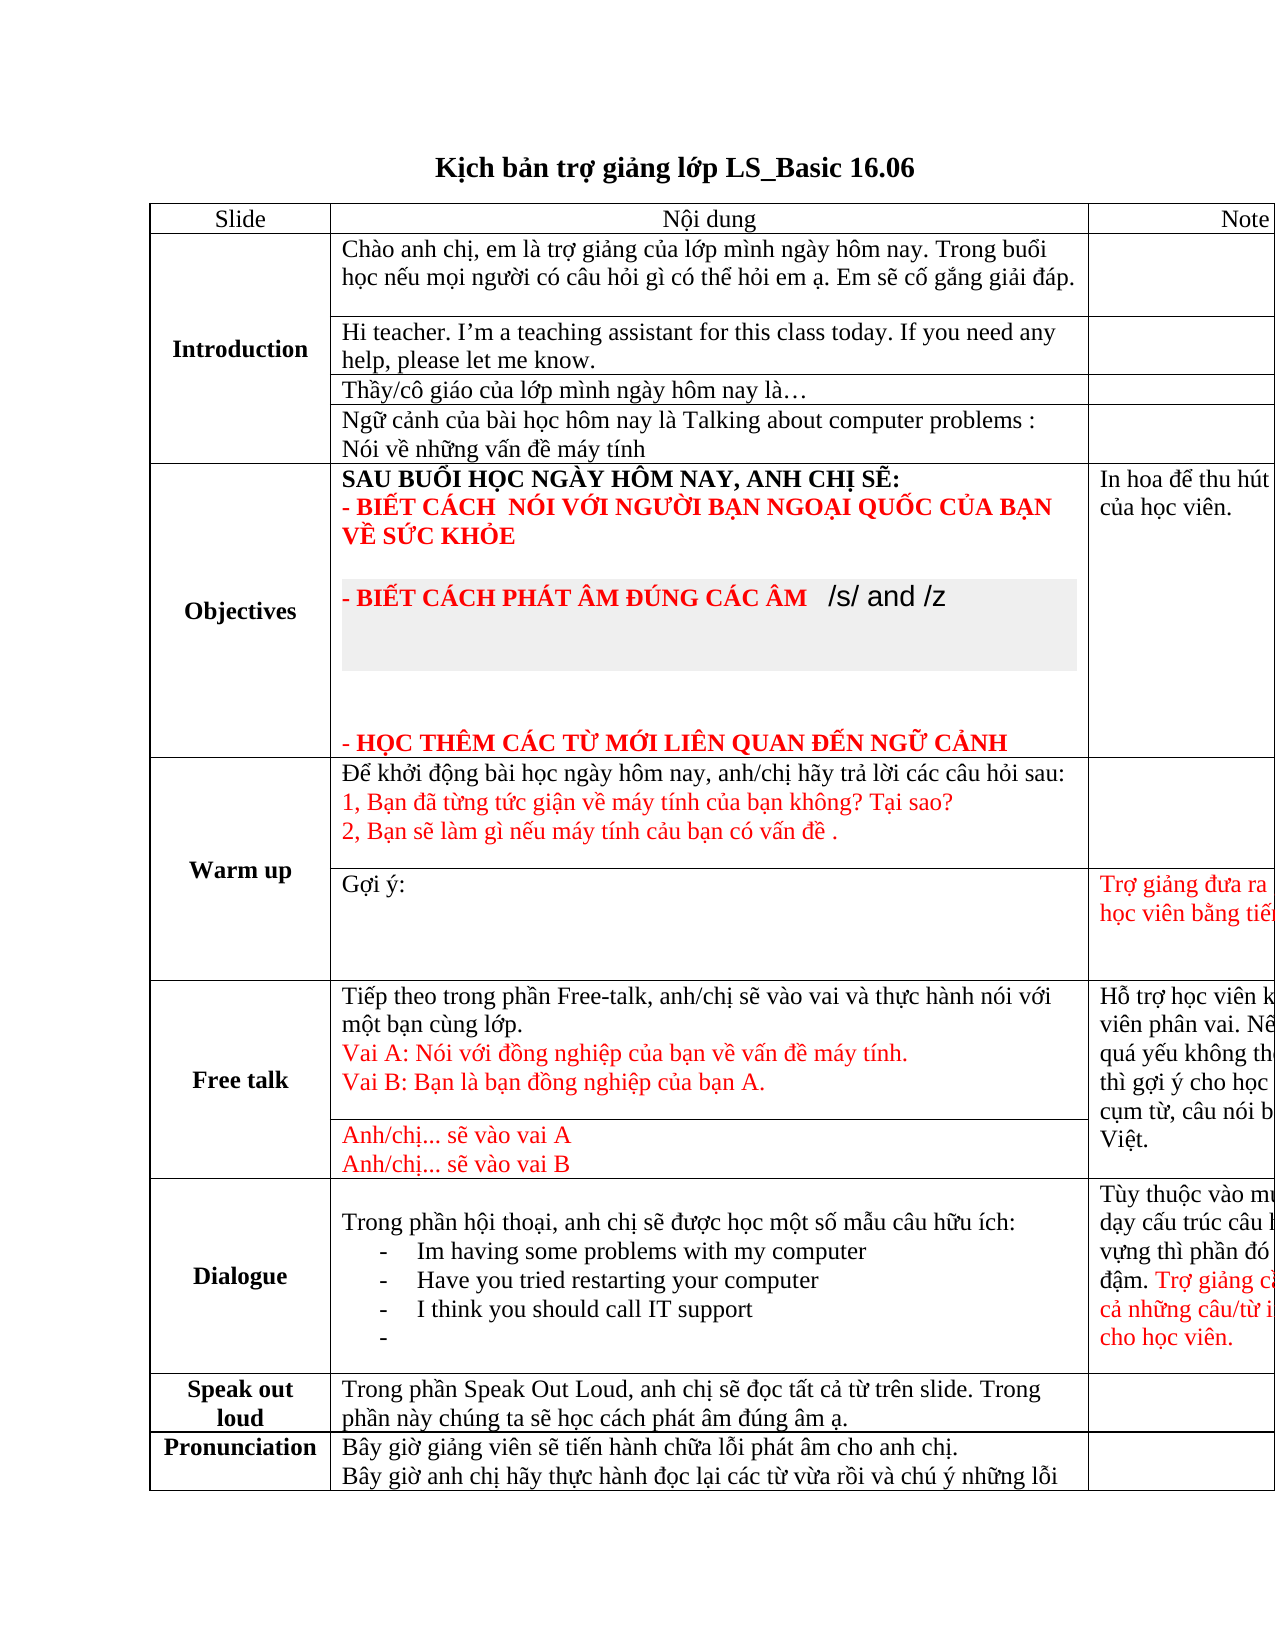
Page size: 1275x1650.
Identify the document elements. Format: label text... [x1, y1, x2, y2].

table_cell [1089, 405, 1274, 463]
text Kịch bản trợ giảng lớp LS_Basic 16.06 [225, 150, 1125, 183]
table_cell [1089, 317, 1274, 374]
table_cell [331, 1433, 1088, 1490]
table_cell Để khởi động bài học ngày hôm nay, anh/chị hãy trả lời các câu hỏi sau: 1, Bạn đã từng tức giận về máy tính của bạn không? Tại sao? 2, Bạn sẽ làm gì nếu máy tính cảu bạn có vấn đề . [331, 758, 1088, 868]
table_cell Trong phần hội thoại, anh chị sẽ được học một số mẫu câu hữu ích: Im having some problems with my computer Have you tried restarting your computer I think you should call IT support [331, 1179, 1088, 1373]
table_cell Hi teacher. I’m a teaching assistant for this class today. If you need any help, please let me know. [331, 317, 1088, 374]
table_cell Speak out loud [151, 1374, 330, 1431]
table_cell [1089, 758, 1274, 868]
table_cell [1089, 375, 1274, 404]
table_header Note [1089, 204, 1274, 233]
table_cell Hỗ trợ học viên khi giảng viên phân vai. Nếu học viên quá yếu không thể nói được, thì gợi ý cho học viên các cụm từ, câu nói bằng tiếng Việt. [1089, 981, 1274, 1178]
table_cell Trợ giảng đưa ra gợi ý cho học viên bằng tiếng Việt. [1089, 869, 1274, 980]
table_cell Chào anh chị, em là trợ giảng của lớp mình ngày hôm nay. Trong buổi học nếu mọi người có câu hỏi gì có thể hỏi em ạ. Em sẽ cố gắng giải đáp. [331, 234, 1088, 316]
table_cell Objectives [151, 464, 330, 757]
table_cell [1089, 1374, 1274, 1431]
table_cell [1089, 234, 1274, 316]
table_cell Gợi ý: [331, 869, 1088, 980]
table_cell Tùy thuộc vào mục đích là dạy cấu trúc câu hay dạy từ vựng thì phần đó sẽ được in đậm. Trợ giảng cần dịch tất cả những câu/từ in đâm đó cho học viên. [1089, 1179, 1274, 1373]
table_cell Anh/chị... sẽ vào vai A Anh/chị... sẽ vào vai B [331, 1120, 1088, 1178]
table_cell Warm up [151, 758, 330, 980]
table_cell Trong phần Speak Out Loud, anh chị sẽ đọc tất cả từ trên slide. Trong phần này chúng ta sẽ học cách phát âm đúng âm ạ. [331, 1374, 1088, 1431]
table_cell Tiếp theo trong phần Free-talk, anh/chị sẽ vào vai và thực hành nói với một bạn cùng lớp. Vai A: Nói với đồng nghiệp của bạn về vấn đề máy tính. Vai B: Bạn là bạn đồng nghiệp của bạn A. [331, 981, 1088, 1119]
table_cell In hoa để thu hút sự chú ý của học viên. [1089, 464, 1274, 757]
table_header Slide [151, 204, 330, 233]
table_cell Pronunciation [151, 1433, 330, 1490]
table_cell SAU BUỔI HỌC NGÀY HÔM NAY, ANH CHỊ SẼ: - BIẾT CÁCH NÓI VỚI NGƯỜI BẠN NGOẠI QUỐC CỦA BẠN VỀ SỨC KHỎE - BIẾT CÁCH PHÁT ÂM ĐÚNG CÁC ÂM /s/ and /z - HỌC THÊM CÁC TỪ MỚI LIÊN QUAN ĐẾN NGỮ CẢNH [331, 464, 1088, 757]
table_cell Dialogue [151, 1179, 330, 1373]
table_cell Ngữ cảnh của bài học hôm nay là Talking about computer problems : Nói về những vấn đề máy tính [331, 405, 1088, 463]
table_cell Thầy/cô giáo của lớp mình ngày hôm nay là… [331, 375, 1088, 404]
table_cell Free talk [151, 981, 330, 1178]
table_cell [1089, 1433, 1274, 1490]
table_header Nội dung [331, 204, 1088, 233]
table_cell Introduction [151, 234, 330, 463]
